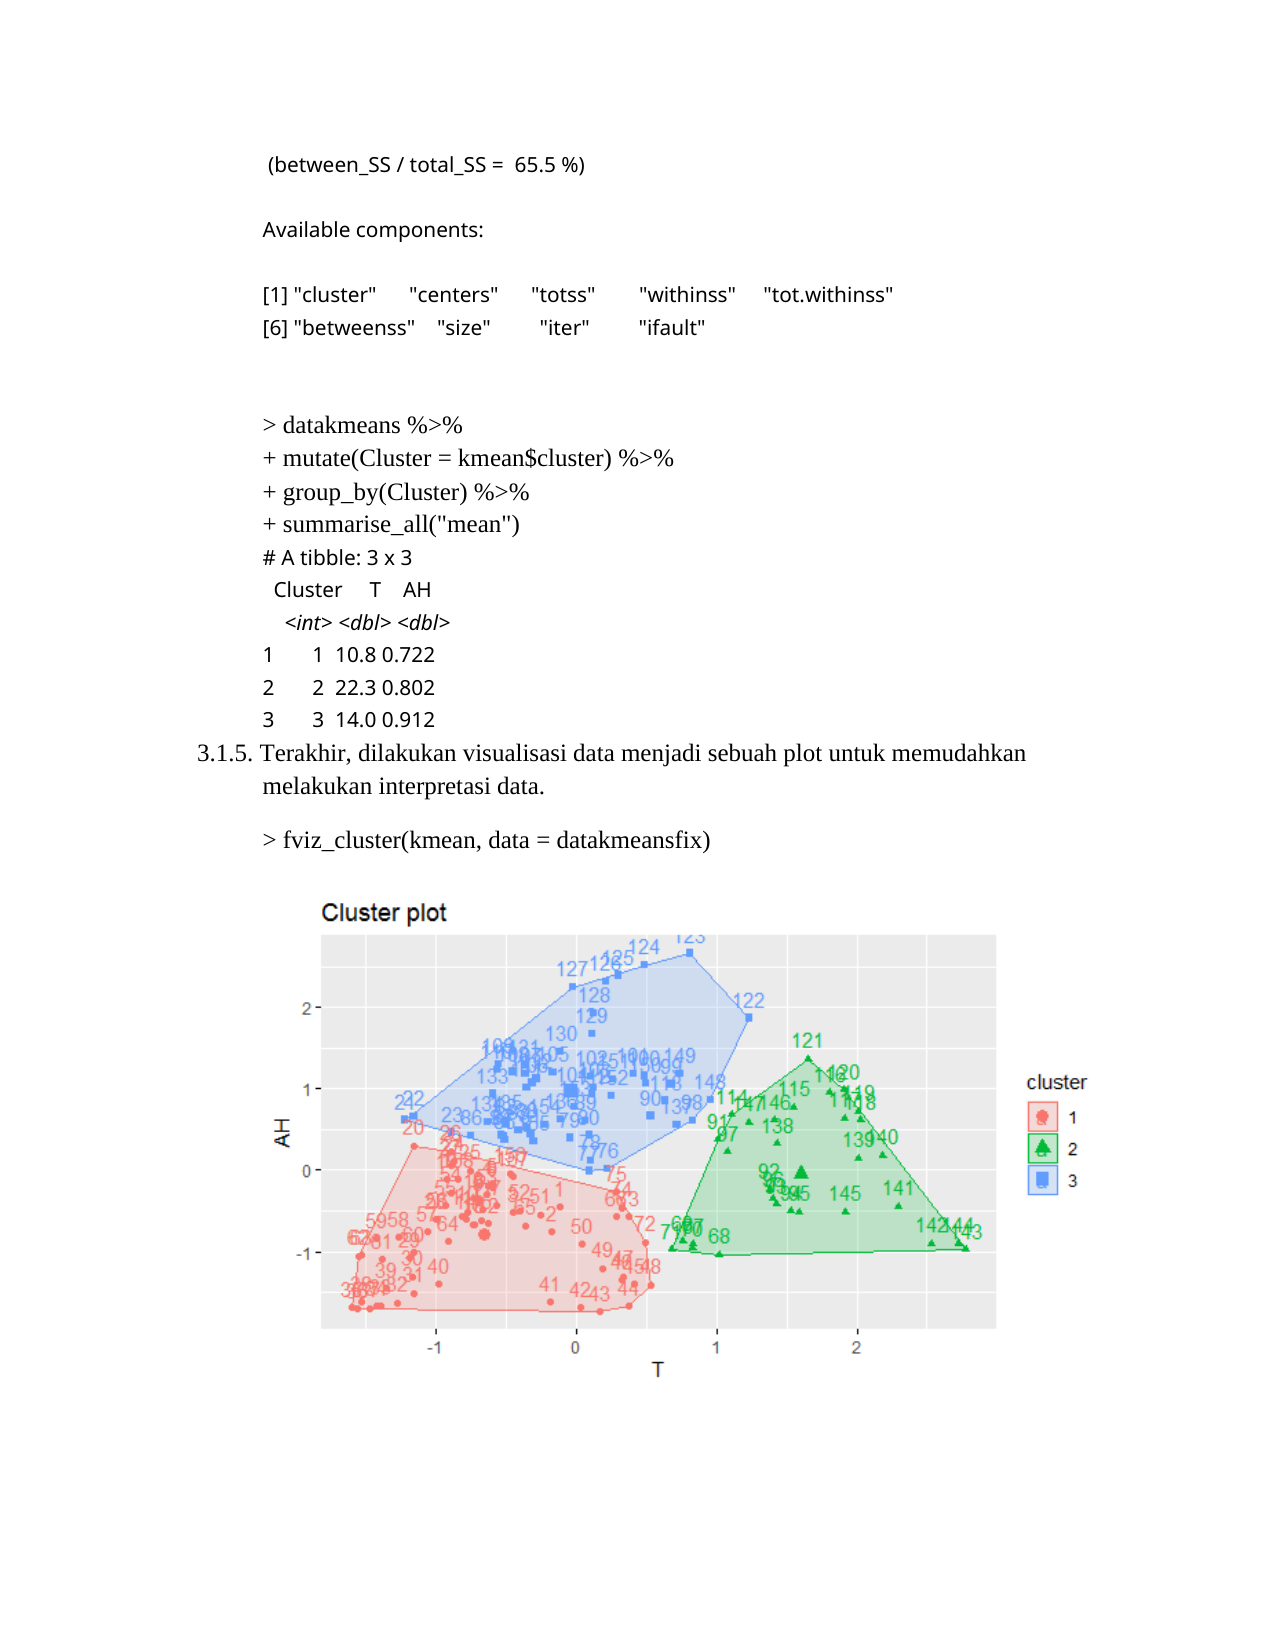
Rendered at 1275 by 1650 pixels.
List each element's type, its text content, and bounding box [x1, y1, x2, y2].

text 3 3 14.0 0.912 [262, 706, 1125, 734]
text 1 1 10.8 0.722 [262, 640, 1125, 669]
text Cluster T AH [262, 575, 1125, 604]
text [1] "cluster" "centers" "totss" "withinss" "tot.withinss" [262, 280, 1125, 309]
text + group_by(Cluster) %>% [262, 477, 1125, 505]
text <int> <dbl> <dbl> [262, 608, 1125, 636]
text > datakmeans %>% [262, 411, 1125, 439]
text + mutate(Cluster = kmean$cluster) %>% [262, 443, 1125, 472]
text 2 2 22.3 0.802 [262, 673, 1125, 701]
text > fviz_cluster(kmean, data = datakmeansfix) [262, 825, 1125, 854]
text (between_SS / total_SS = 65.5 %) [262, 150, 1125, 178]
picture [262, 891, 1108, 1391]
text Available components: [262, 215, 1125, 244]
text [6] "betweenss" "size" "iter" "ifault" [262, 313, 1125, 341]
text # A tibble: 3 x 3 [262, 543, 1125, 571]
text + summarise_all("mean") [262, 509, 1125, 538]
text 3.1.5. Terakhir, dilakukan visualisasi data menjadi sebuah plot untuk memudahkan melakukan interpretasi data. [197, 738, 1125, 800]
